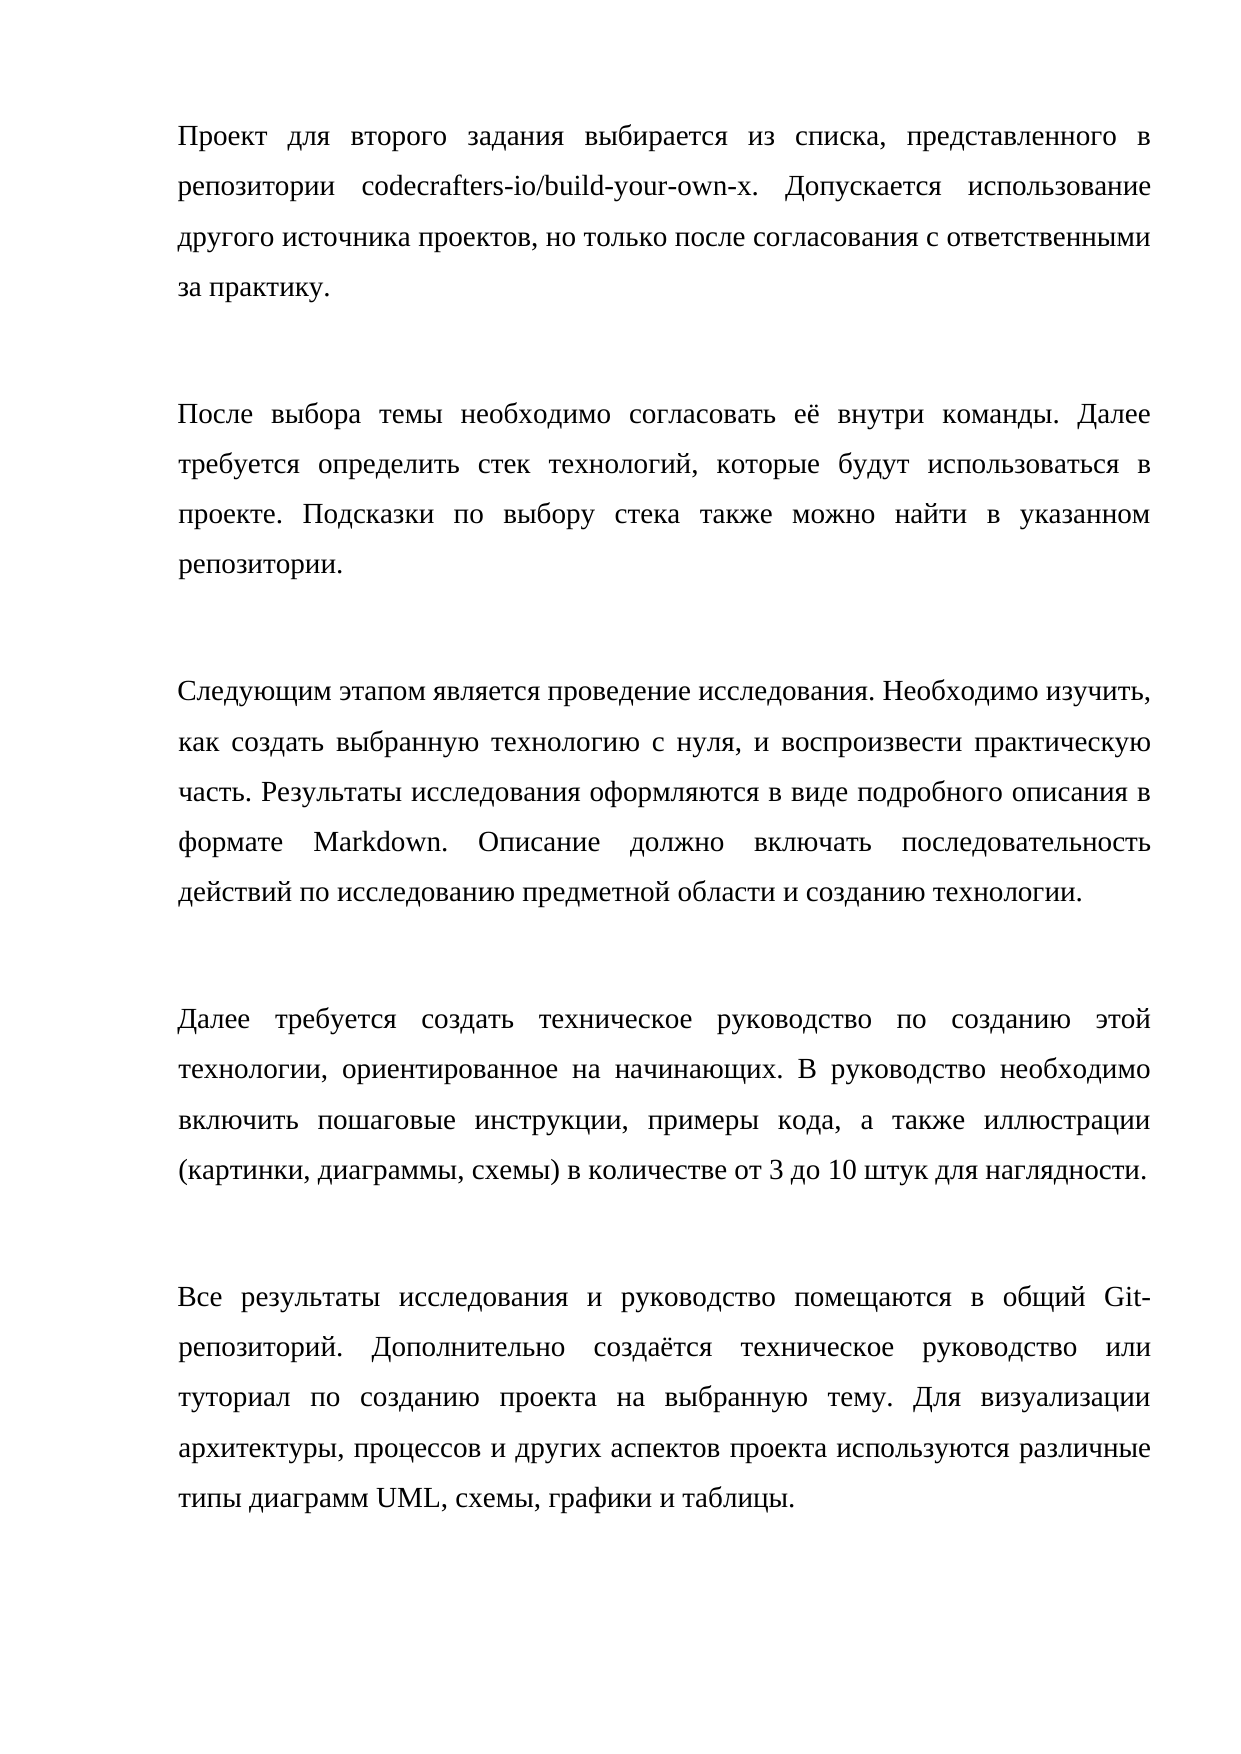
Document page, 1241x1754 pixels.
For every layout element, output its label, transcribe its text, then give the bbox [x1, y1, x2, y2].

text После выбора темы необходимо согласовать её внутри команды. Далее требуется определить стек технологий, которые будут использоваться в проекте. Подсказки по выбору стека также можно найти в указанном репозитории. [177, 396, 1152, 580]
text Проект для второго задания выбирается из списка, представленного в репозитории codecrafters-io/build-your-own-x. Допускается использование другого источника проектов, но только после согласования с ответственными за практику. [177, 118, 1152, 303]
text Следующим этапом является проведение исследования. Необходимо изучить, как создать выбранную технологию с нуля, и воспроизвести практическую часть. Результаты исследования оформляются в виде подробного описания в формате Markdown. Описание должно включать последовательность действий по исследованию предметной области и созданию технологии. [177, 673, 1152, 908]
text Далее требуется создать техническое руководство по созданию этой технологии, ориентированное на начинающих. В руководство необходимо включить пошаговые инструкции, примеры кода, а также иллюстрации (картинки, диаграммы, схемы) в количестве от 3 до 10 штук для наглядности. [177, 1001, 1152, 1186]
text Все результаты исследования и руководство помещаются в общий Git-репозиторий. Дополнительно создаётся техническое руководство или туториал по созданию проекта на выбранную тему. Для визуализации архитектуры, процессов и других аспектов проекта используются различные типы диаграмм UML, схемы, графики и таблицы. [177, 1279, 1152, 1514]
